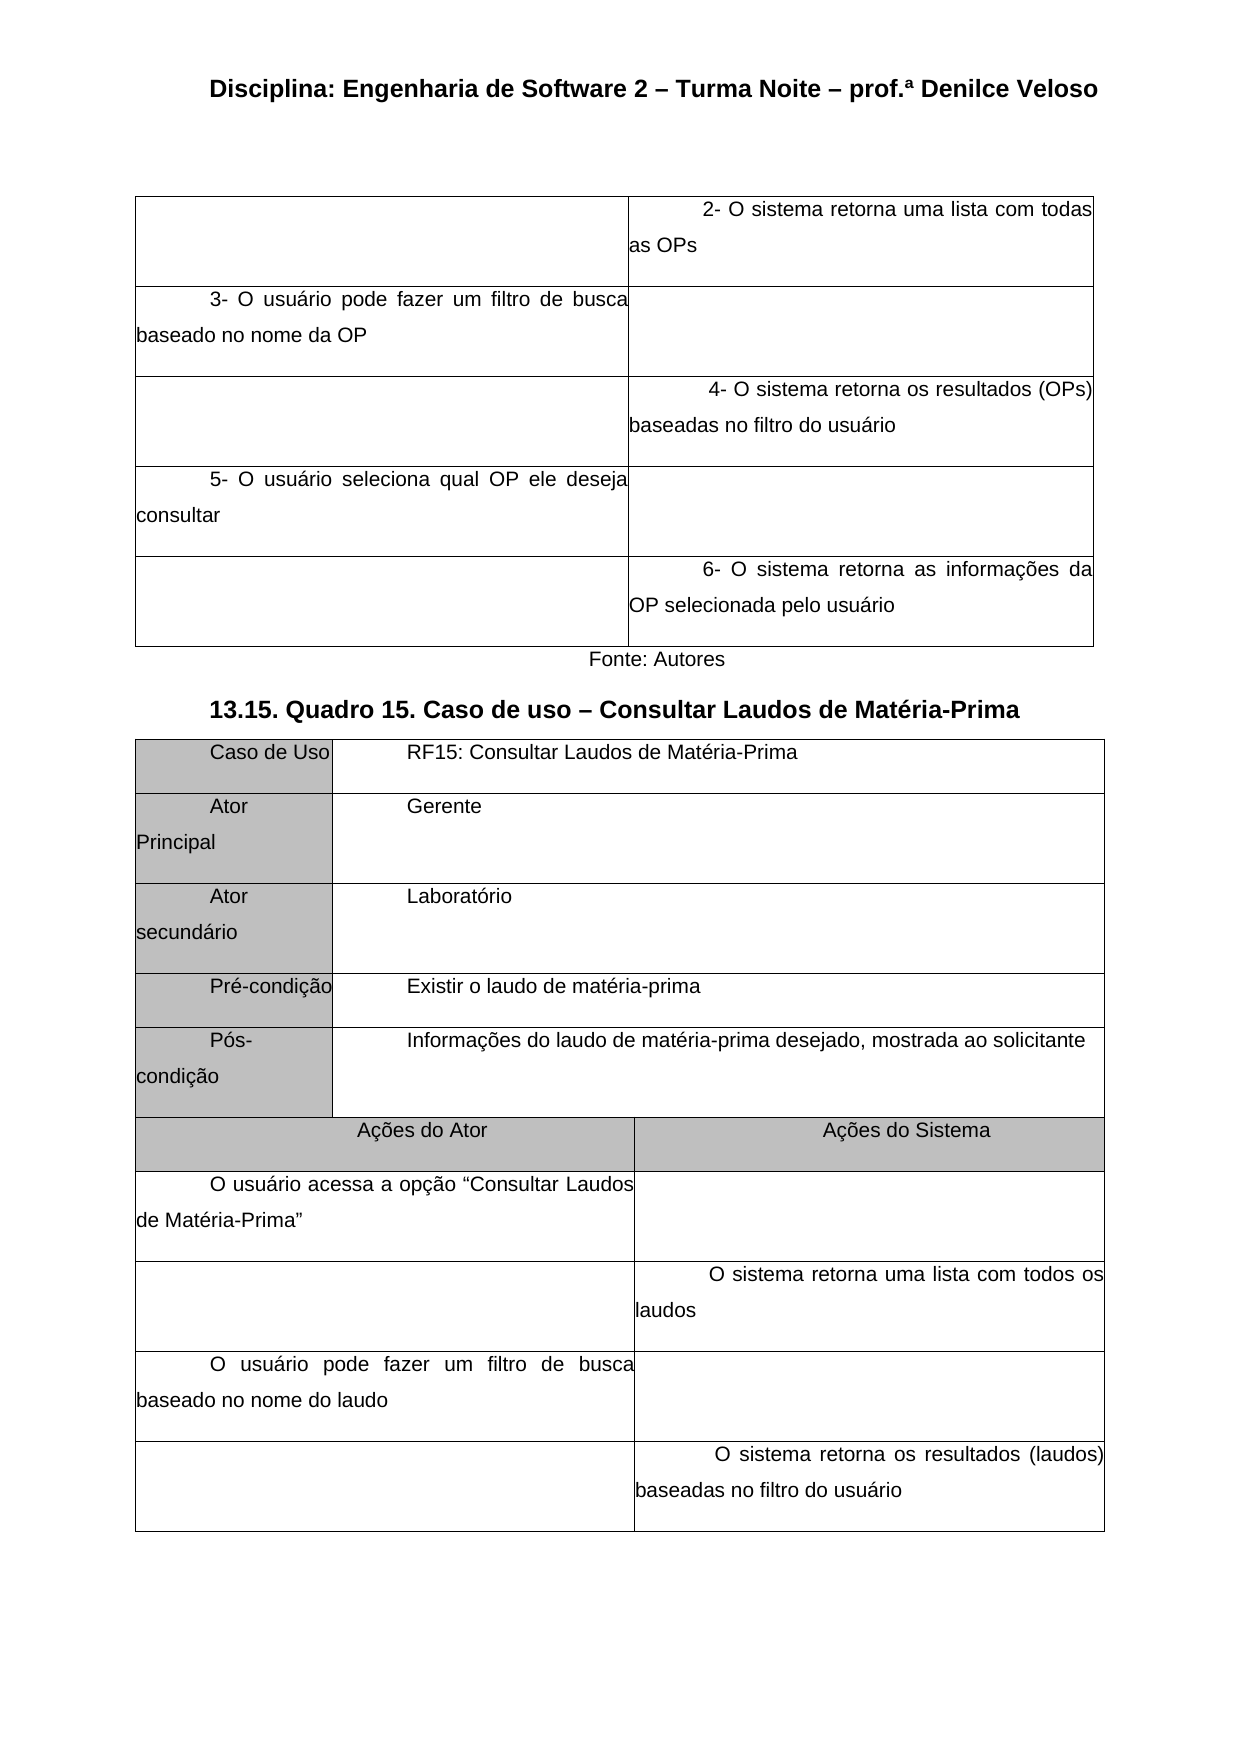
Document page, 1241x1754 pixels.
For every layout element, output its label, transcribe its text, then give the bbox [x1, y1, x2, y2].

table_cell Pré-condição [136, 974, 332, 1027]
table_cell [136, 197, 628, 286]
table_cell [629, 467, 1093, 556]
table_cell Existir o laudo de matéria-prima [333, 974, 1104, 1027]
table_cell [635, 1172, 1104, 1261]
table_cell Ator Principal [136, 794, 332, 883]
table_cell [635, 1352, 1104, 1441]
table_cell 5- O usuário seleciona qual OP ele deseja consultar [136, 467, 628, 556]
table_cell 2- O sistema retorna uma lista com todas as OPs [629, 197, 1093, 286]
table_cell [136, 557, 628, 646]
table_cell 4- O sistema retorna os resultados (OPs) baseadas no filtro do usuário [629, 377, 1093, 466]
table_cell Ações do Ator [136, 1118, 634, 1171]
table_cell [136, 1262, 634, 1351]
table_cell [629, 287, 1093, 376]
table_cell Ações do Sistema [635, 1118, 1104, 1171]
table_cell Pós-condição [136, 1028, 332, 1117]
table_cell O sistema retorna os resultados (laudos) baseadas no filtro do usuário [635, 1442, 1104, 1531]
table_cell 6- O sistema retorna as informações da OP selecionada pelo usuário [629, 557, 1093, 646]
table_cell [136, 377, 628, 466]
table_cell Laboratório [333, 884, 1104, 973]
table_cell O usuário acessa a opção “Consultar Laudos de Matéria-Prima” [136, 1172, 634, 1261]
table_cell O sistema retorna uma lista com todos os laudos [635, 1262, 1104, 1351]
table_cell Ator secundário [136, 884, 332, 973]
table_cell Gerente [333, 794, 1104, 883]
table_cell Informações do laudo de matéria-prima desejado, mostrada ao solicitante [333, 1028, 1104, 1117]
table_cell O usuário pode fazer um filtro de busca baseado no nome do laudo [136, 1352, 634, 1441]
table_cell 3- O usuário pode fazer um filtro de busca baseado no nome da OP [136, 287, 628, 376]
table_header RF15: Consultar Laudos de Matéria-Prima [333, 740, 1104, 793]
text Fonte: Autores [135, 647, 1105, 671]
table_cell [136, 1442, 634, 1531]
table_header Caso de Uso [136, 740, 332, 793]
subtitle 13.15. Quadro 15. Caso de uso – Consultar Laudos de Matéria-Prima [135, 695, 1105, 724]
